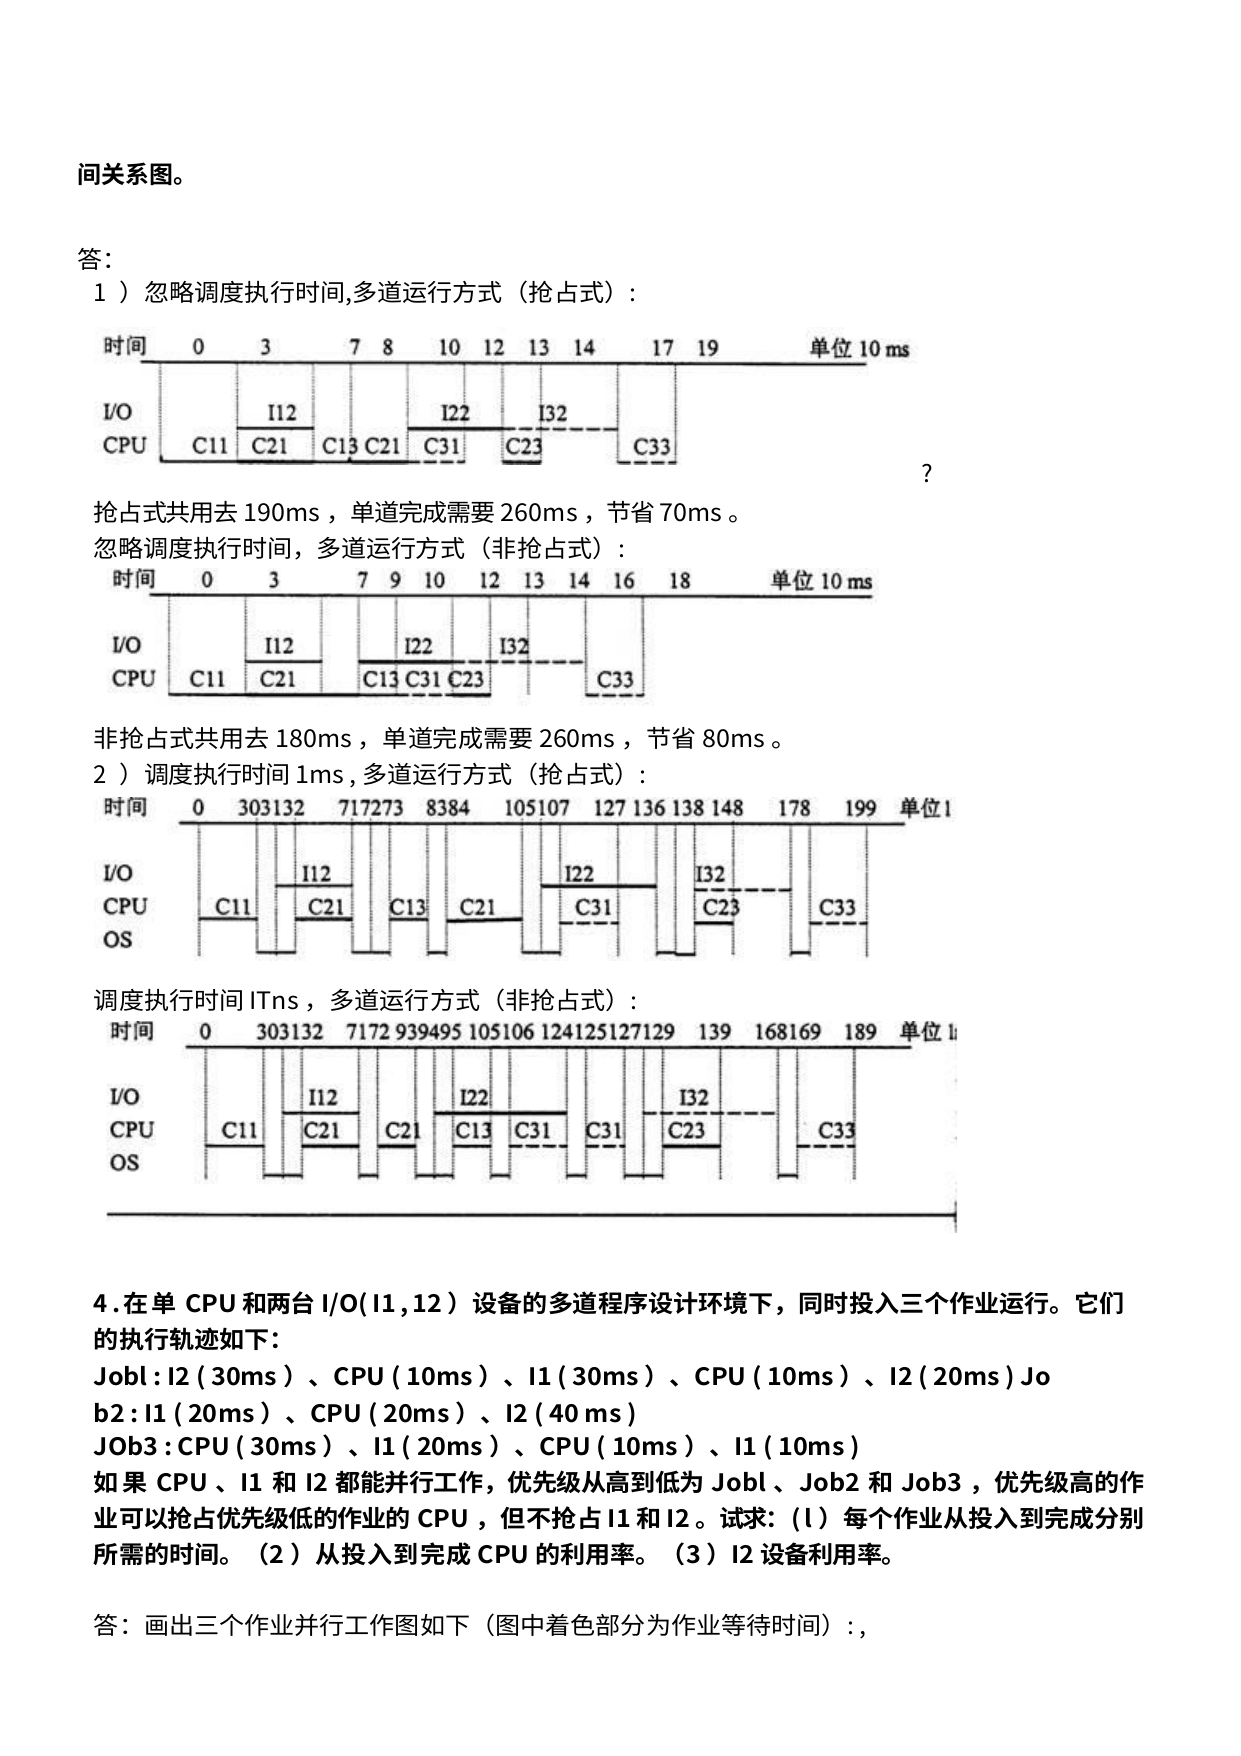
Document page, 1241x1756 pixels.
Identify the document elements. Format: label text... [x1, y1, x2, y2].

picture [93, 797, 957, 961]
text Jobl : I2 ( 30ms ）、CPU ( 10ms ）、I1 ( 30ms ）、CPU ( 10ms ）、I2 ( 20ms ) Job2 : I1 ( 20ms ）、CPU ( 20ms ）、I2 ( 40 ms ) [94, 1357, 1051, 1429]
text JOb3 : CPU ( 30ms ）、I1 ( 20ms ）、CPU ( 10ms ）、I1 ( 10ms ) [94, 1432, 1171, 1462]
picture [106, 1021, 958, 1233]
text 抢占式共用去 190ms ，单道完成需要 260ms ，节省 70ms 。忽略调度执行时间，多道运行方式（非抢占式）: [94, 493, 751, 564]
list ）忽略调度执行时间,多道运行方式（抢占式）: [94, 278, 1171, 308]
picture [93, 327, 919, 465]
text 调度执行时间ITns ，多道运行方式（非抢占式）: [94, 982, 1171, 1017]
text 间关系图。 [77, 155, 218, 190]
text ? [921, 455, 1171, 489]
text 如果CPU 、I1 和I2 都能并行工作，优先级从高到低为 Jobl 、Job2 和Job3 ，优先级高的作业可以抢占优先级低的作业的 CPU ，但不抢占I1 和I2 。试求：( l ）每个作业从投入到完成分别所需的时间。（2 ）从投入到完成CPU 的利用率。（3 ）I2 设备利用率。 [94, 1463, 1146, 1571]
list .在单CPU 和两台 I/O( I1 , 12 ）设备的多道程序设计环境下，同时投入三个作业运行。它们的执行轨迹如下： [94, 1284, 1143, 1355]
list ）调度执行时间 1ms , 多道运行方式（抢占式）: [94, 756, 1171, 791]
picture [106, 568, 880, 706]
text 答：画出三个作业并行工作图如下（图中着色部分为作业等待时间）: , [94, 1610, 1171, 1641]
text 答： [77, 241, 218, 275]
